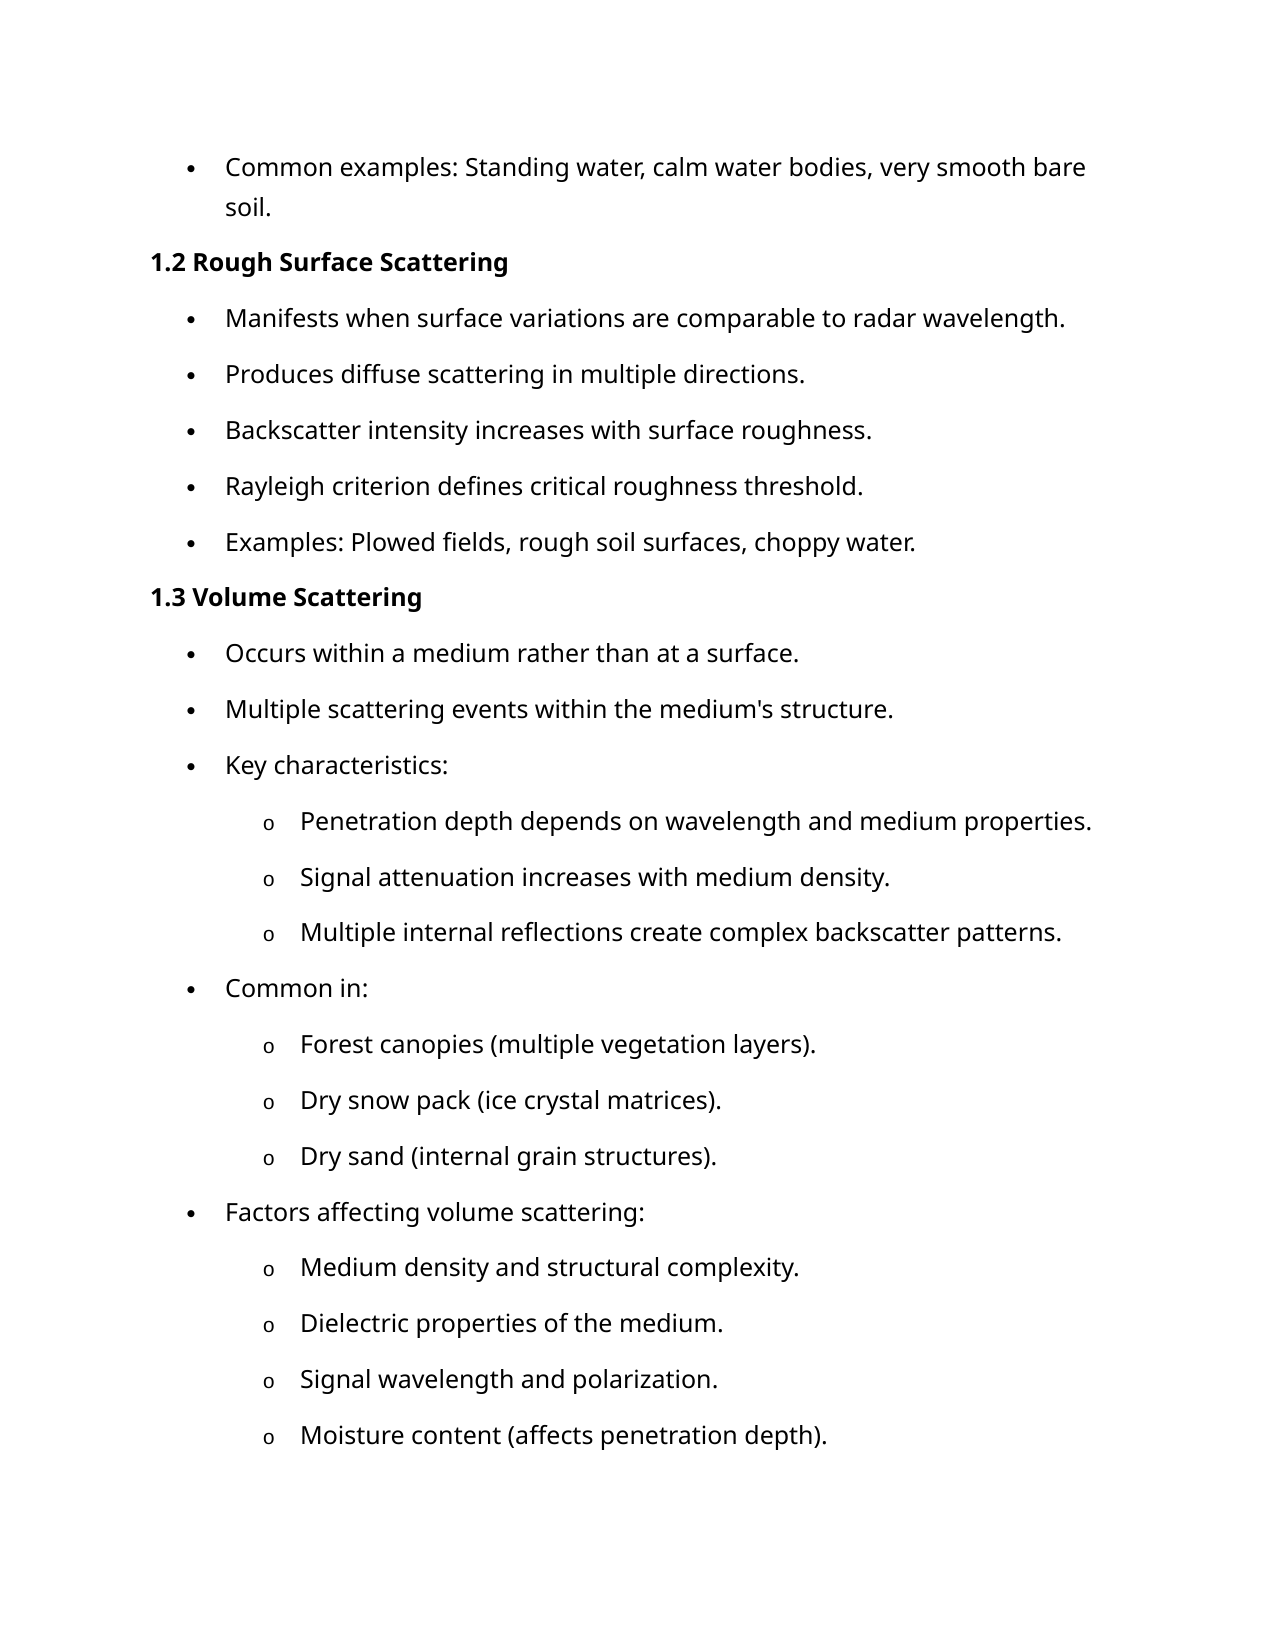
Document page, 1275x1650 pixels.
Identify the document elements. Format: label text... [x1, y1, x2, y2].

list Forest canopies (multiple vegetation layers). [262, 1027, 1125, 1061]
list Signal attenuation increases with medium density. [262, 859, 1125, 893]
list Manifests when surface variations are comparable to radar wavelength. [187, 301, 1125, 335]
list Examples: Plowed fields, rough soil surfaces, choppy water. [187, 524, 1125, 558]
list Dry snow pack (ice crystal matrices). [262, 1082, 1125, 1117]
list Common examples: Standing water, calm water bodies, very smooth bare soil. [187, 150, 1125, 223]
list Multiple internal reflections create complex backscatter patterns. [262, 915, 1125, 949]
list Occurs within a medium rather than at a surface. [187, 636, 1125, 670]
list Dry sand (internal grain structures). [262, 1138, 1125, 1172]
text 1.2 Rough Surface Scattering [150, 245, 1125, 279]
list Rayleigh criterion defines critical roughness threshold. [187, 468, 1125, 502]
list Produces diffuse scattering in multiple directions. [187, 357, 1125, 391]
list Moisture content (affects penetration depth). [262, 1417, 1125, 1452]
list Penetration depth depends on wavelength and medium properties. [262, 803, 1125, 837]
list Dielectric properties of the medium. [262, 1306, 1125, 1340]
list Common in: [187, 971, 1125, 1005]
text 1.3 Volume Scattering [150, 580, 1125, 614]
list Factors affecting volume scattering: [187, 1194, 1125, 1228]
list Key characteristics: [187, 747, 1125, 782]
list Signal wavelength and polarization. [262, 1362, 1125, 1396]
list Medium density and structural complexity. [262, 1250, 1125, 1284]
list Multiple scattering events within the medium's structure. [187, 692, 1125, 726]
list Backscatter intensity increases with surface roughness. [187, 412, 1125, 447]
